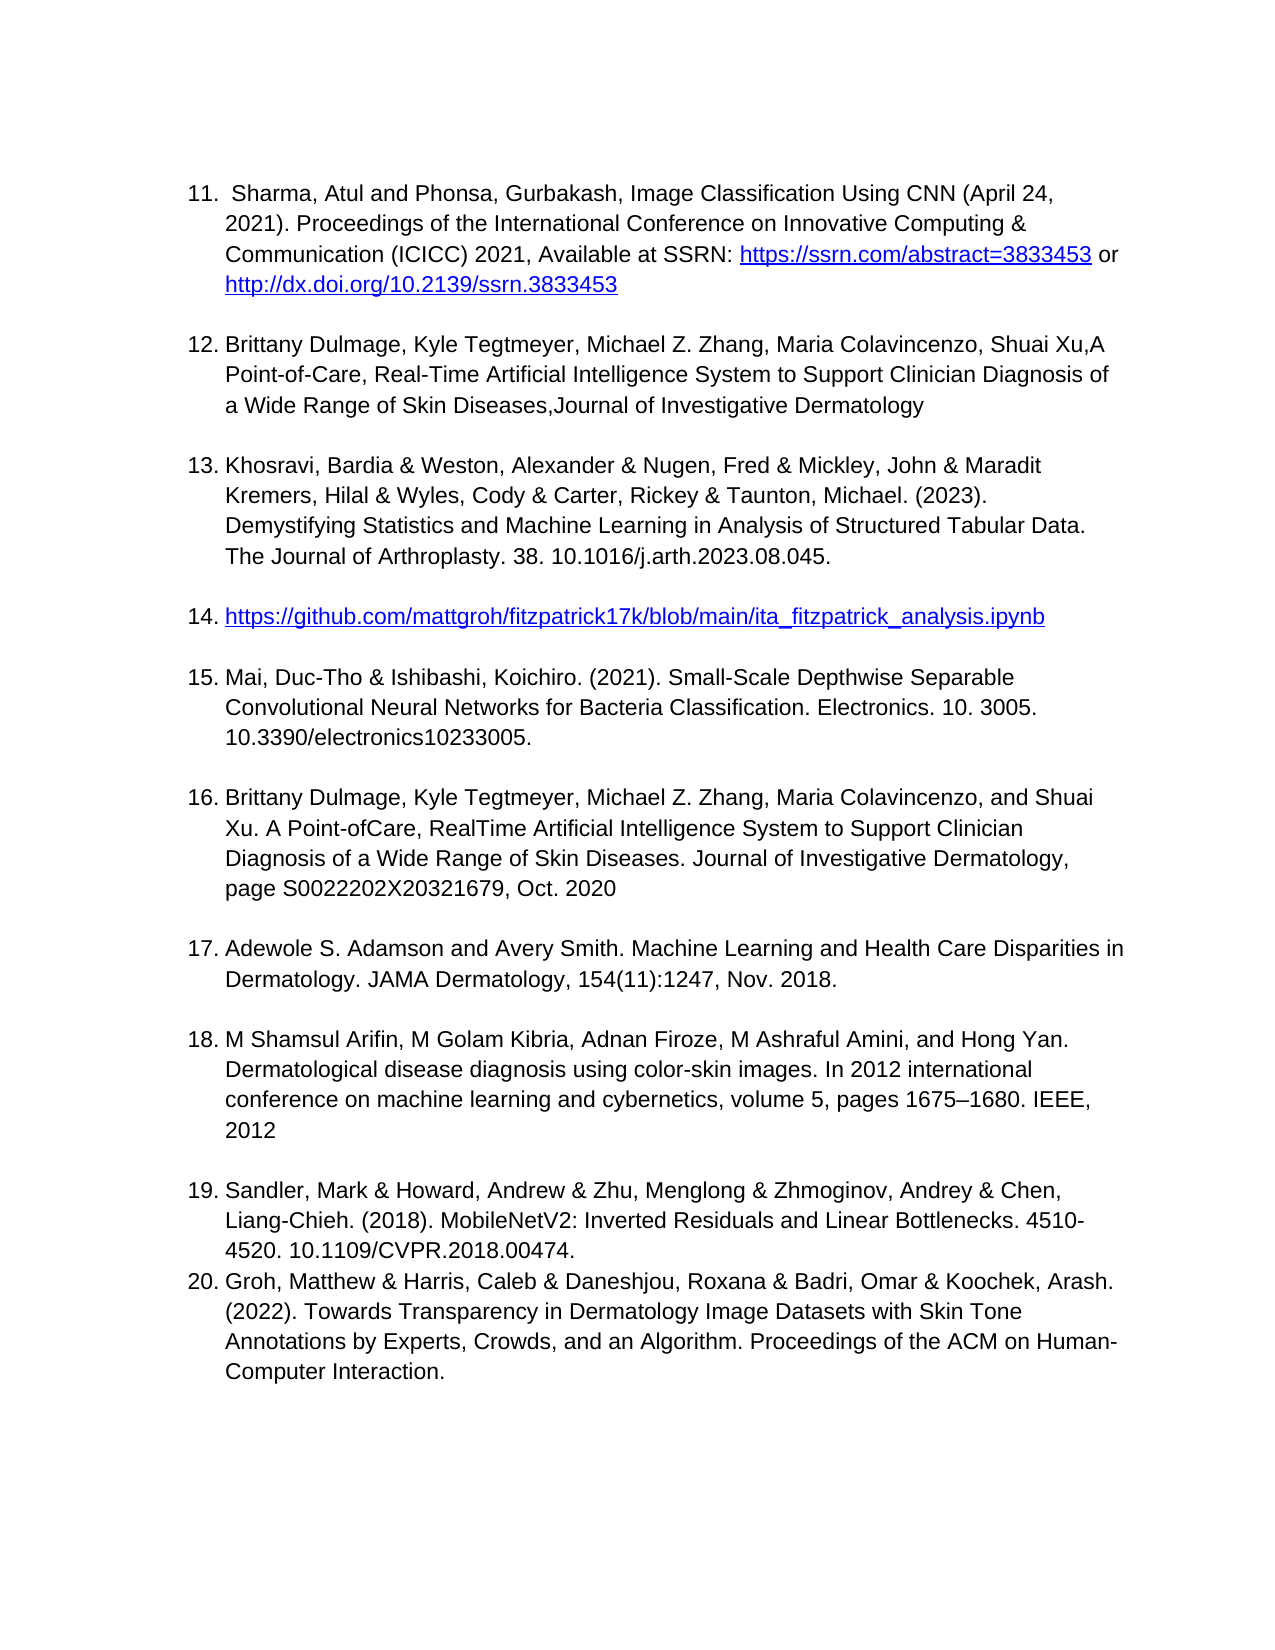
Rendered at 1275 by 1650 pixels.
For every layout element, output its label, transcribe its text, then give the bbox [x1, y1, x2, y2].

list Mai, Duc-Tho & Ishibashi, Koichiro. (2021). Small-Scale Depthwise Separable Convolutional Neural Networks for Bacteria Classification. Electronics. 10. 3005. 10.3390/electronics10233005. [187, 663, 1125, 750]
list Adewole S. Adamson and Avery Smith. Machine Learning and Health Care Disparities in Dermatology. JAMA Dermatology, 154(11):1247, Nov. 2018. [187, 935, 1125, 992]
list Khosravi, Bardia & Weston, Alexander & Nugen, Fred & Mickley, John & Maradit Kremers, Hilal & Wyles, Cody & Carter, Rickey & Taunton, Michael. (2023). Demystifying Statistics and Machine Learning in Analysis of Structured Tabular Data. The Journal of Arthroplasty. 38. 10.1016/j.arth.2023.08.045. [187, 452, 1125, 569]
list Brittany Dulmage, Kyle Tegtmeyer, Michael Z. Zhang, Maria Colavincenzo, and Shuai Xu. A Point-ofCare, RealTime Artificial Intelligence System to Support Clinician Diagnosis of a Wide Range of Skin Diseases. Journal of Investigative Dermatology, page S0022202X20321679, Oct. 2020 [187, 784, 1125, 901]
list M Shamsul Arifin, M Golam Kibria, Adnan Firoze, M Ashraful Amini, and Hong Yan. Dermatological disease diagnosis using color-skin images. In 2012 international conference on machine learning and cybernetics, volume 5, pages 1675–1680. IEEE, 2012 [187, 1026, 1125, 1143]
list Sandler, Mark & Howard, Andrew & Zhu, Menglong & Zhmoginov, Andrey & Chen, Liang-Chieh. (2018). MobileNetV2: Inverted Residuals and Linear Bottlenecks. 4510-4520. 10.1109/CVPR.2018.00474. [187, 1177, 1125, 1264]
list Groh, Matthew & Harris, Caleb & Daneshjou, Roxana & Badri, Omar & Koochek, Arash. (2022). Towards Transparency in Dermatology Image Datasets with Skin Tone Annotations by Experts, Crowds, and an Algorithm. Proceedings of the ACM on Human-Computer Interaction. [187, 1268, 1125, 1385]
list https://github.com/mattgroh/fitzpatrick17k/blob/main/ita_fitzpatrick_analysis.ipynb [187, 603, 1125, 629]
list Sharma, Atul and Phonsa, Gurbakash, Image Classification Using CNN (April 24, 2021). Proceedings of the International Conference on Innovative Computing & Communication (ICICC) 2021, Available at SSRN: https://ssrn.com/abstract=3833453 or http://dx.doi.org/10.2139/ssrn.3833453 [187, 180, 1125, 297]
list Brittany Dulmage, Kyle Tegtmeyer, Michael Z. Zhang, Maria Colavincenzo, Shuai Xu,A Point-of-Care, Real-Time Artificial Intelligence System to Support Clinician Diagnosis of a Wide Range of Skin Diseases,Journal of Investigative Dermatology [187, 331, 1125, 418]
